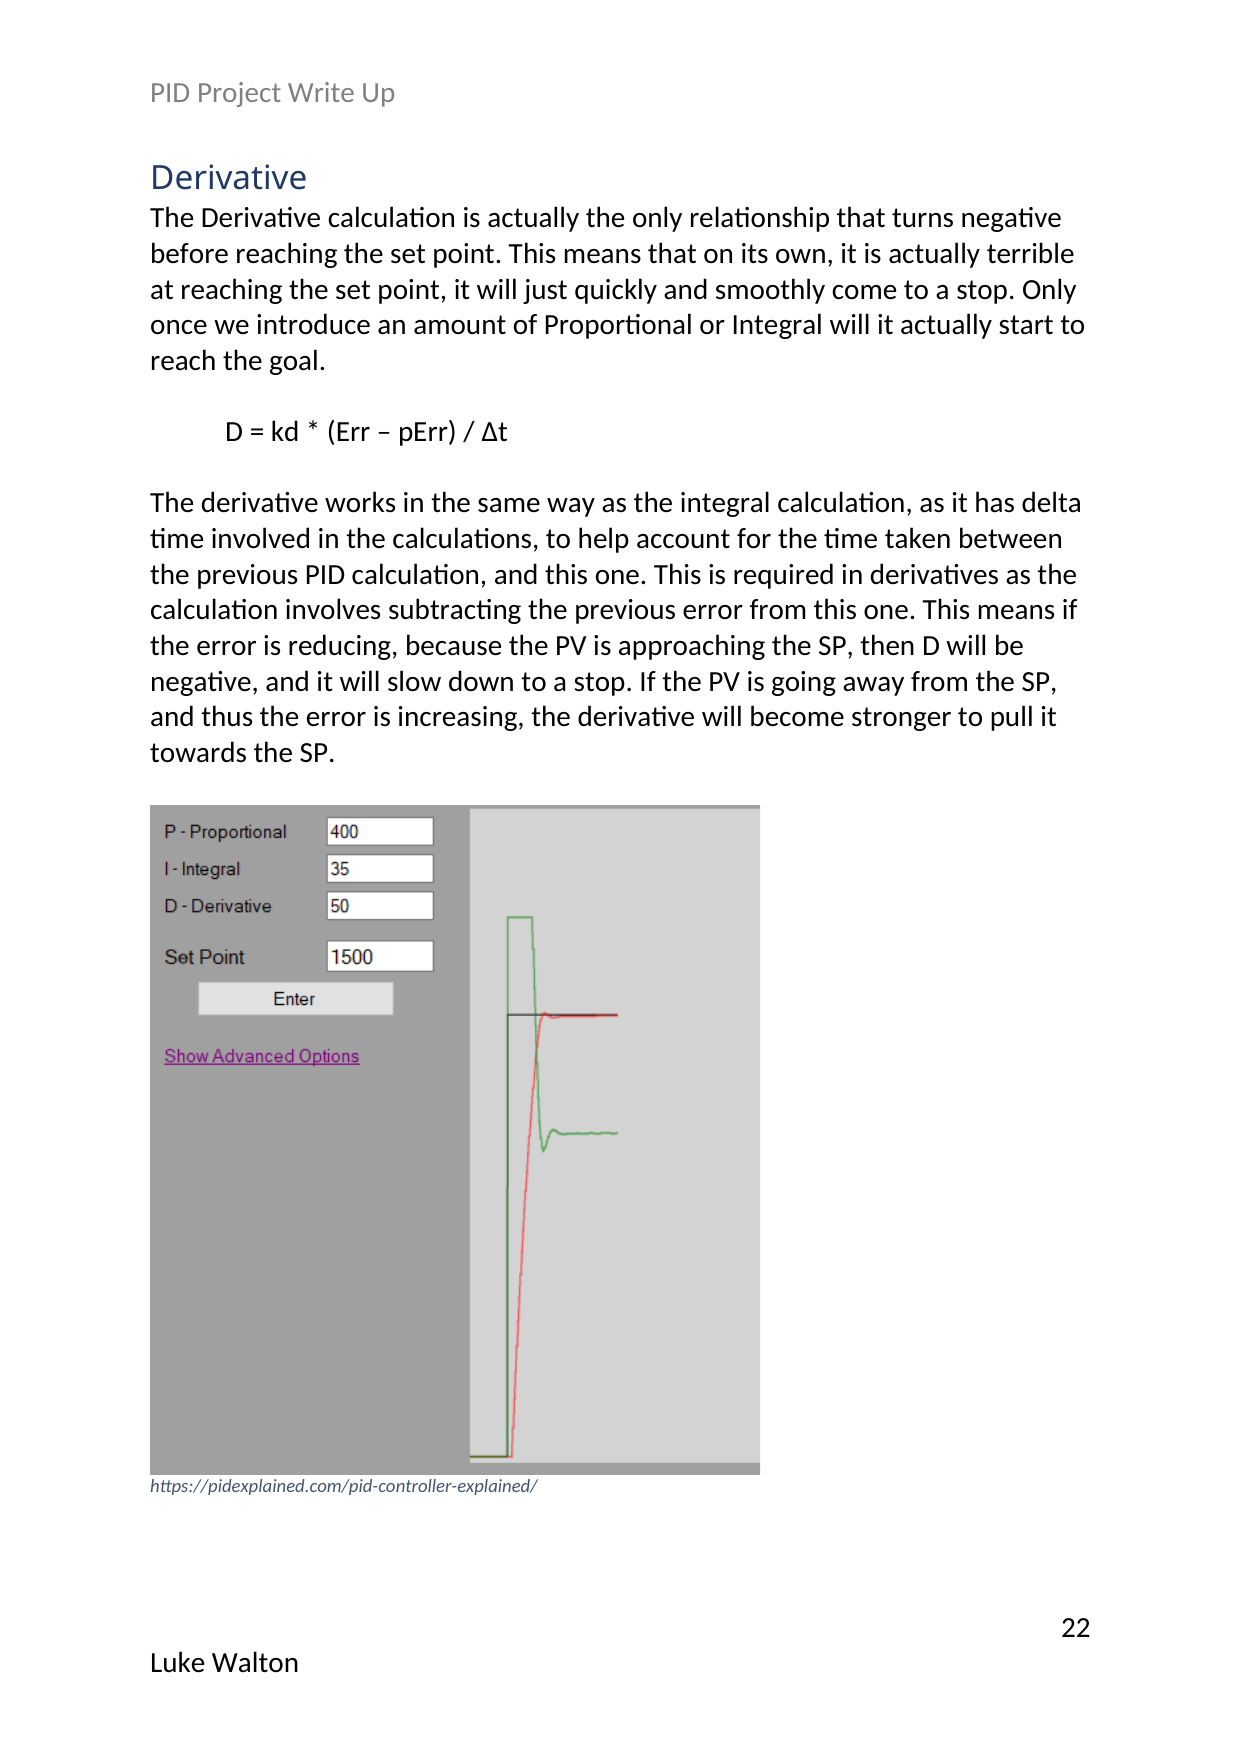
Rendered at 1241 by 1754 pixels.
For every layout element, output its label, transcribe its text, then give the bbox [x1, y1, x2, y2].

text The Derivative calculation is actually the only relationship that turns negative before reaching the set point. This means that on its own, it is actually terrible at reaching the set point, it will just quickly and smoothly come to a stop. Only once we introduce an amount of Proportional or Integral will it actually start to reach the goal. [150, 199, 1090, 378]
picture [150, 805, 761, 1475]
subtitle Derivative [150, 154, 1090, 199]
text https://pidexplained.com/pid-controller-explained/ [150, 1475, 1090, 1498]
text D = kd * (Err – pErr) / Δt [150, 413, 1090, 449]
text The derivative works in the same way as the integral calculation, as it has delta time involved in the calculations, to help account for the time taken between the previous PID calculation, and this one. This is required in derivatives as the calculation involves subtracting the previous error from this one. This means if the error is reducing, because the PV is approaching the SP, then D will be negative, and it will slow down to a stop. If the PV is going away from the SP, and thus the error is increasing, the derivative will become stronger to pull it towards the SP. [150, 484, 1090, 769]
